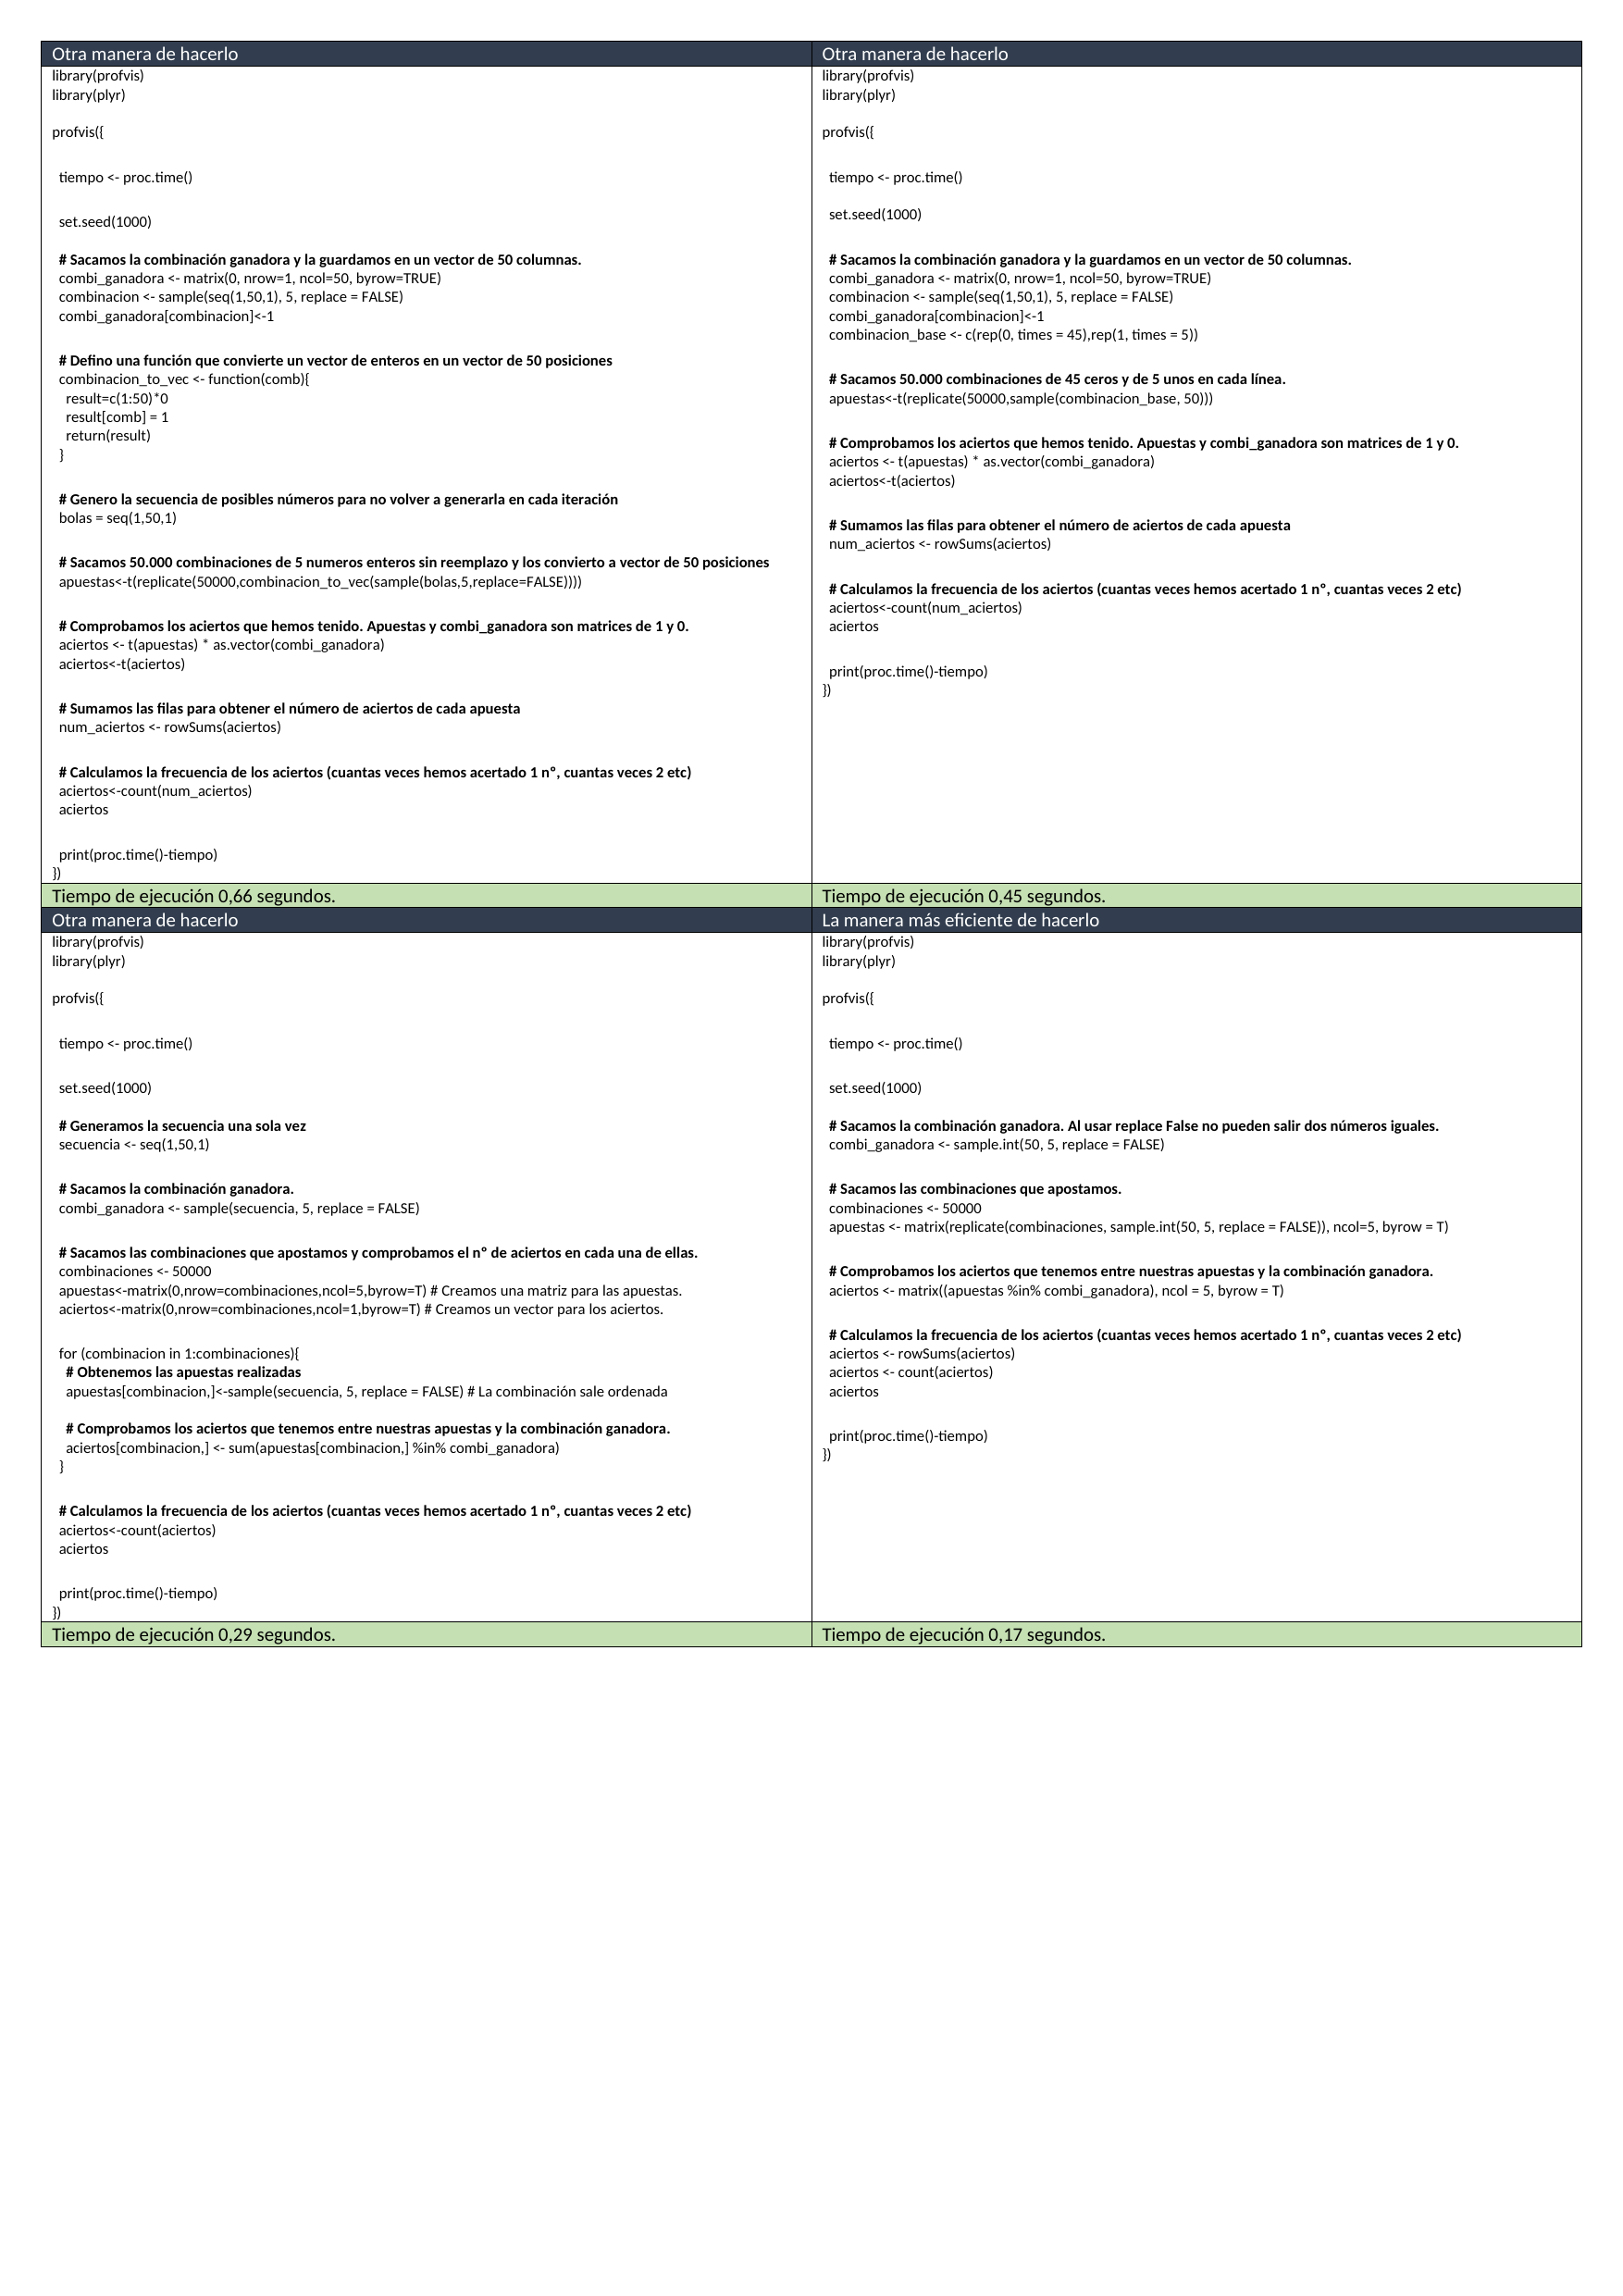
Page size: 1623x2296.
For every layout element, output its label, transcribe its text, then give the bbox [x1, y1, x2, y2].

table_cell library(profvis) library(plyr) profvis({ tiempo <- proc.time() set.seed(1000) # Sacamos la combinación ganadora. Al usar replace False no pueden salir dos números iguales. combi_ganadora <- sample.int(50, 5, replace = FALSE) # Sacamos las combinaciones que apostamos. combinaciones <- 50000 apuestas <- matrix(replicate(combinaciones, sample.int(50, 5, replace = FALSE)), ncol=5, byrow = T) # Comprobamos los aciertos que tenemos entre nuestras apuestas y la combinación ganadora. aciertos <- matrix((apuestas %in% combi_ganadora), ncol = 5, byrow = T) # Calculamos la frecuencia de los aciertos (cuantas veces hemos acertado 1 nº, cuantas veces 2 etc) aciertos <- rowSums(aciertos) aciertos <- count(aciertos) aciertos print(proc.time()-tiempo) }) [812, 933, 1581, 1621]
table_cell Tiempo de ejecución 0,45 segundos. [812, 884, 1581, 907]
table_cell Otra manera de hacerlo [42, 908, 812, 932]
table_cell Tiempo de ejecución 0,17 segundos. [812, 1622, 1581, 1646]
table_cell La manera más eficiente de hacerlo [812, 908, 1581, 932]
table_header Otra manera de hacerlo [812, 42, 1581, 66]
table_cell library(profvis) library(plyr) profvis({ tiempo <- proc.time() set.seed(1000) # Generamos la secuencia una sola vez secuencia <- seq(1,50,1) # Sacamos la combinación ganadora. combi_ganadora <- sample(secuencia, 5, replace = FALSE) # Sacamos las combinaciones que apostamos y comprobamos el nº de aciertos en cada una de ellas. combinaciones <- 50000 apuestas<-matrix(0,nrow=combinaciones,ncol=5,byrow=T) # Creamos una matriz para las apuestas. aciertos<-matrix(0,nrow=combinaciones,ncol=1,byrow=T) # Creamos un vector para los aciertos. for (combinacion in 1:combinaciones){ # Obtenemos las apuestas realizadas apuestas[combinacion,]<-sample(secuencia, 5, replace = FALSE) # La combinación sale ordenada # Comprobamos los aciertos que tenemos entre nuestras apuestas y la combinación ganadora. aciertos[combinacion,] <- sum(apuestas[combinacion,] %in% combi_ganadora) } # Calculamos la frecuencia de los aciertos (cuantas veces hemos acertado 1 nº, cuantas veces 2 etc) aciertos<-count(aciertos) aciertos print(proc.time()-tiempo) }) [42, 933, 812, 1621]
table_cell library(profvis) library(plyr) profvis({ tiempo <- proc.time() set.seed(1000) # Sacamos la combinación ganadora y la guardamos en un vector de 50 columnas. combi_ganadora <- matrix(0, nrow=1, ncol=50, byrow=TRUE) combinacion <- sample(seq(1,50,1), 5, replace = FALSE) combi_ganadora[combinacion]<-1 # Defino una función que convierte un vector de enteros en un vector de 50 posiciones combinacion_to_vec <- function(comb){ result=c(1:50)*0 result[comb] = 1 return(result) } # Genero la secuencia de posibles números para no volver a generarla en cada iteración bolas = seq(1,50,1) # Sacamos 50.000 combinaciones de 5 numeros enteros sin reemplazo y los convierto a vector de 50 posiciones apuestas<-t(replicate(50000,combinacion_to_vec(sample(bolas,5,replace=FALSE)))) # Comprobamos los aciertos que hemos tenido. Apuestas y combi_ganadora son matrices de 1 y 0. aciertos <- t(apuestas) * as.vector(combi_ganadora) aciertos<-t(aciertos) # Sumamos las filas para obtener el número de aciertos de cada apuesta num_aciertos <- rowSums(aciertos) # Calculamos la frecuencia de los aciertos (cuantas veces hemos acertado 1 nº, cuantas veces 2 etc) aciertos<-count(num_aciertos) aciertos print(proc.time()-tiempo) }) [42, 67, 812, 883]
table_header Otra manera de hacerlo [42, 42, 812, 66]
table_cell library(profvis) library(plyr) profvis({ tiempo <- proc.time() set.seed(1000) # Sacamos la combinación ganadora y la guardamos en un vector de 50 columnas. combi_ganadora <- matrix(0, nrow=1, ncol=50, byrow=TRUE) combinacion <- sample(seq(1,50,1), 5, replace = FALSE) combi_ganadora[combinacion]<-1 combinacion_base <- c(rep(0, times = 45),rep(1, times = 5)) # Sacamos 50.000 combinaciones de 45 ceros y de 5 unos en cada línea. apuestas<-t(replicate(50000,sample(combinacion_base, 50))) # Comprobamos los aciertos que hemos tenido. Apuestas y combi_ganadora son matrices de 1 y 0. aciertos <- t(apuestas) * as.vector(combi_ganadora) aciertos<-t(aciertos) # Sumamos las filas para obtener el número de aciertos de cada apuesta num_aciertos <- rowSums(aciertos) # Calculamos la frecuencia de los aciertos (cuantas veces hemos acertado 1 nº, cuantas veces 2 etc) aciertos<-count(num_aciertos) aciertos print(proc.time()-tiempo) }) [812, 67, 1581, 883]
table_cell Tiempo de ejecución 0,29 segundos. [42, 1622, 812, 1646]
table_cell Tiempo de ejecución 0,66 segundos. [42, 884, 812, 907]
